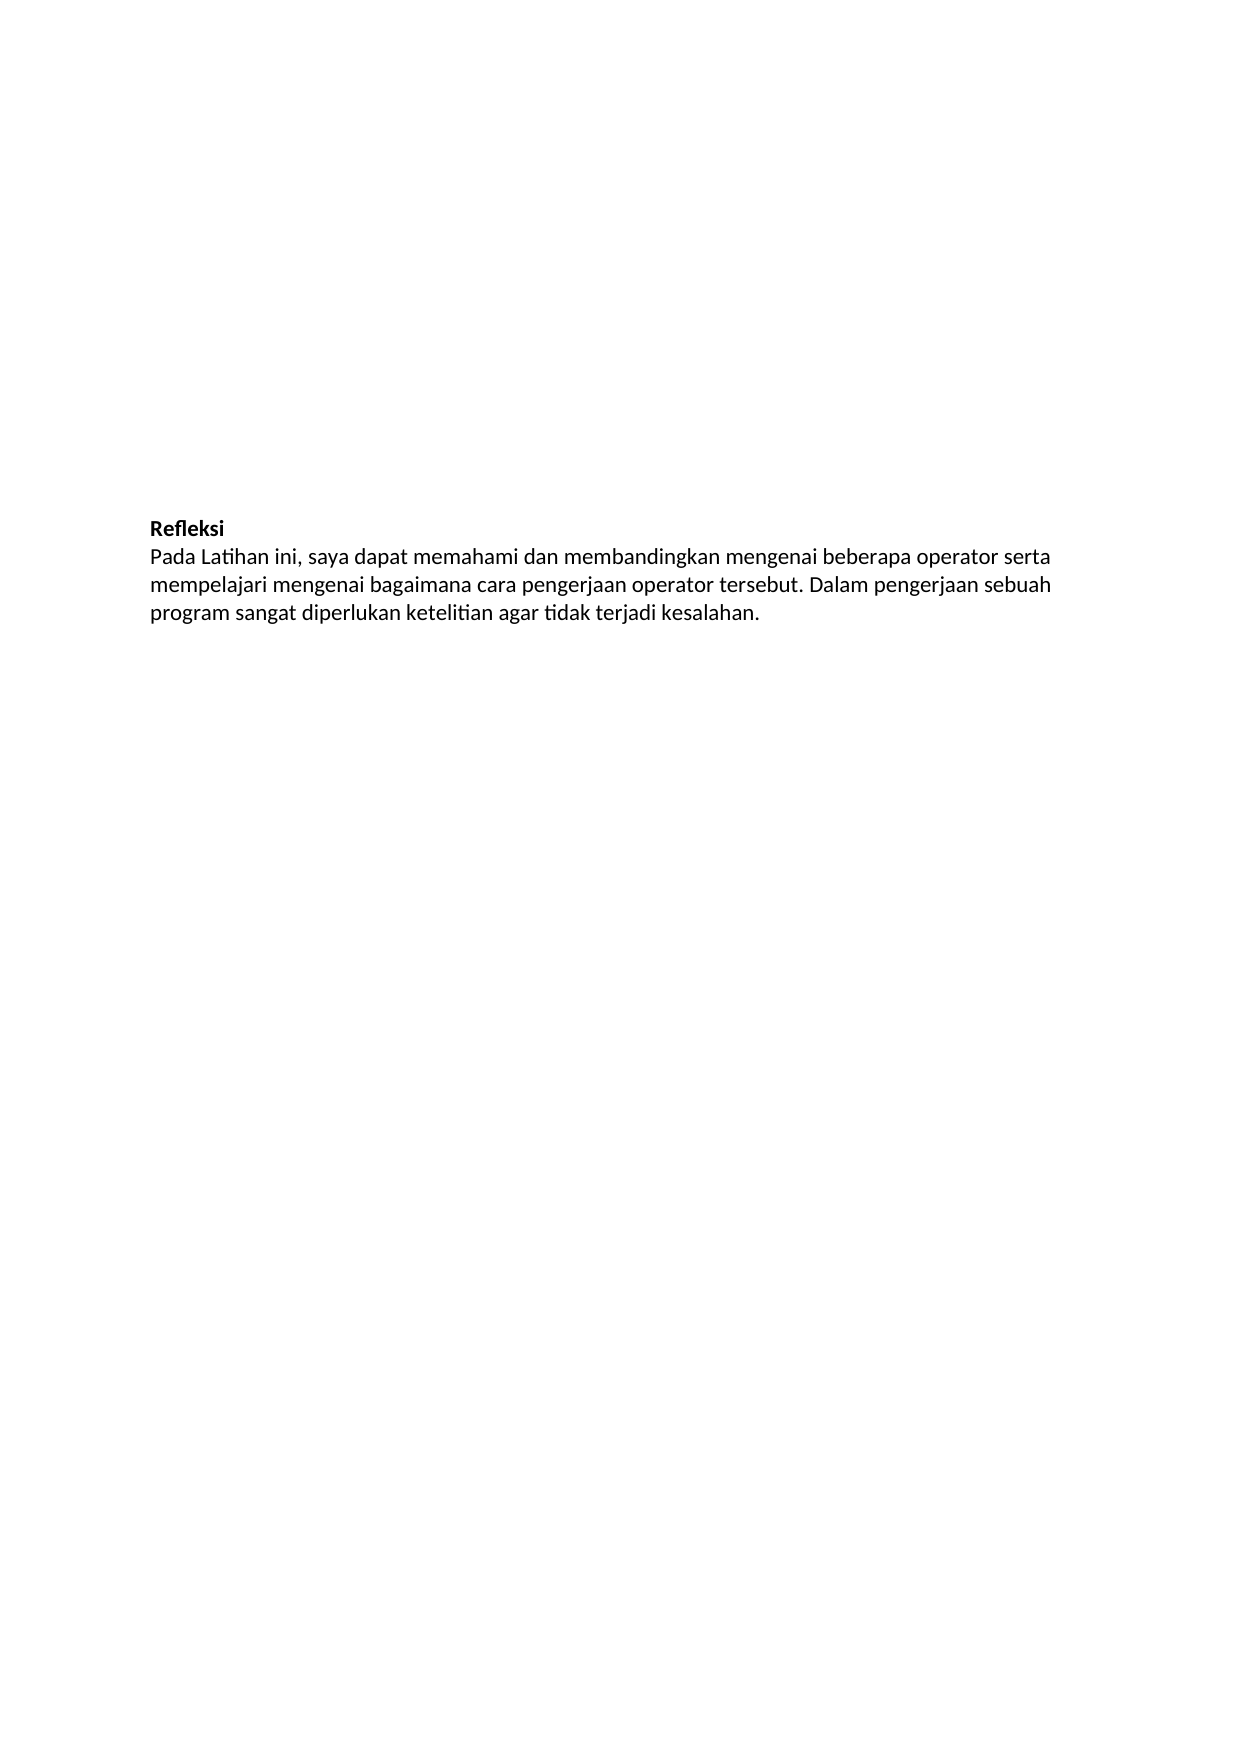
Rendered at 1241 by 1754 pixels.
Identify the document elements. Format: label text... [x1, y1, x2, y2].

text Pada Latihan ini, saya dapat memahami dan membandingkan mengenai beberapa operator serta mempelajari mengenai bagaimana cara pengerjaan operator tersebut. Dalam pengerjaan sebuah program sangat diperlukan ketelitian agar tidak terjadi kesalahan. [150, 542, 1090, 626]
text Refleksi [150, 514, 1090, 542]
